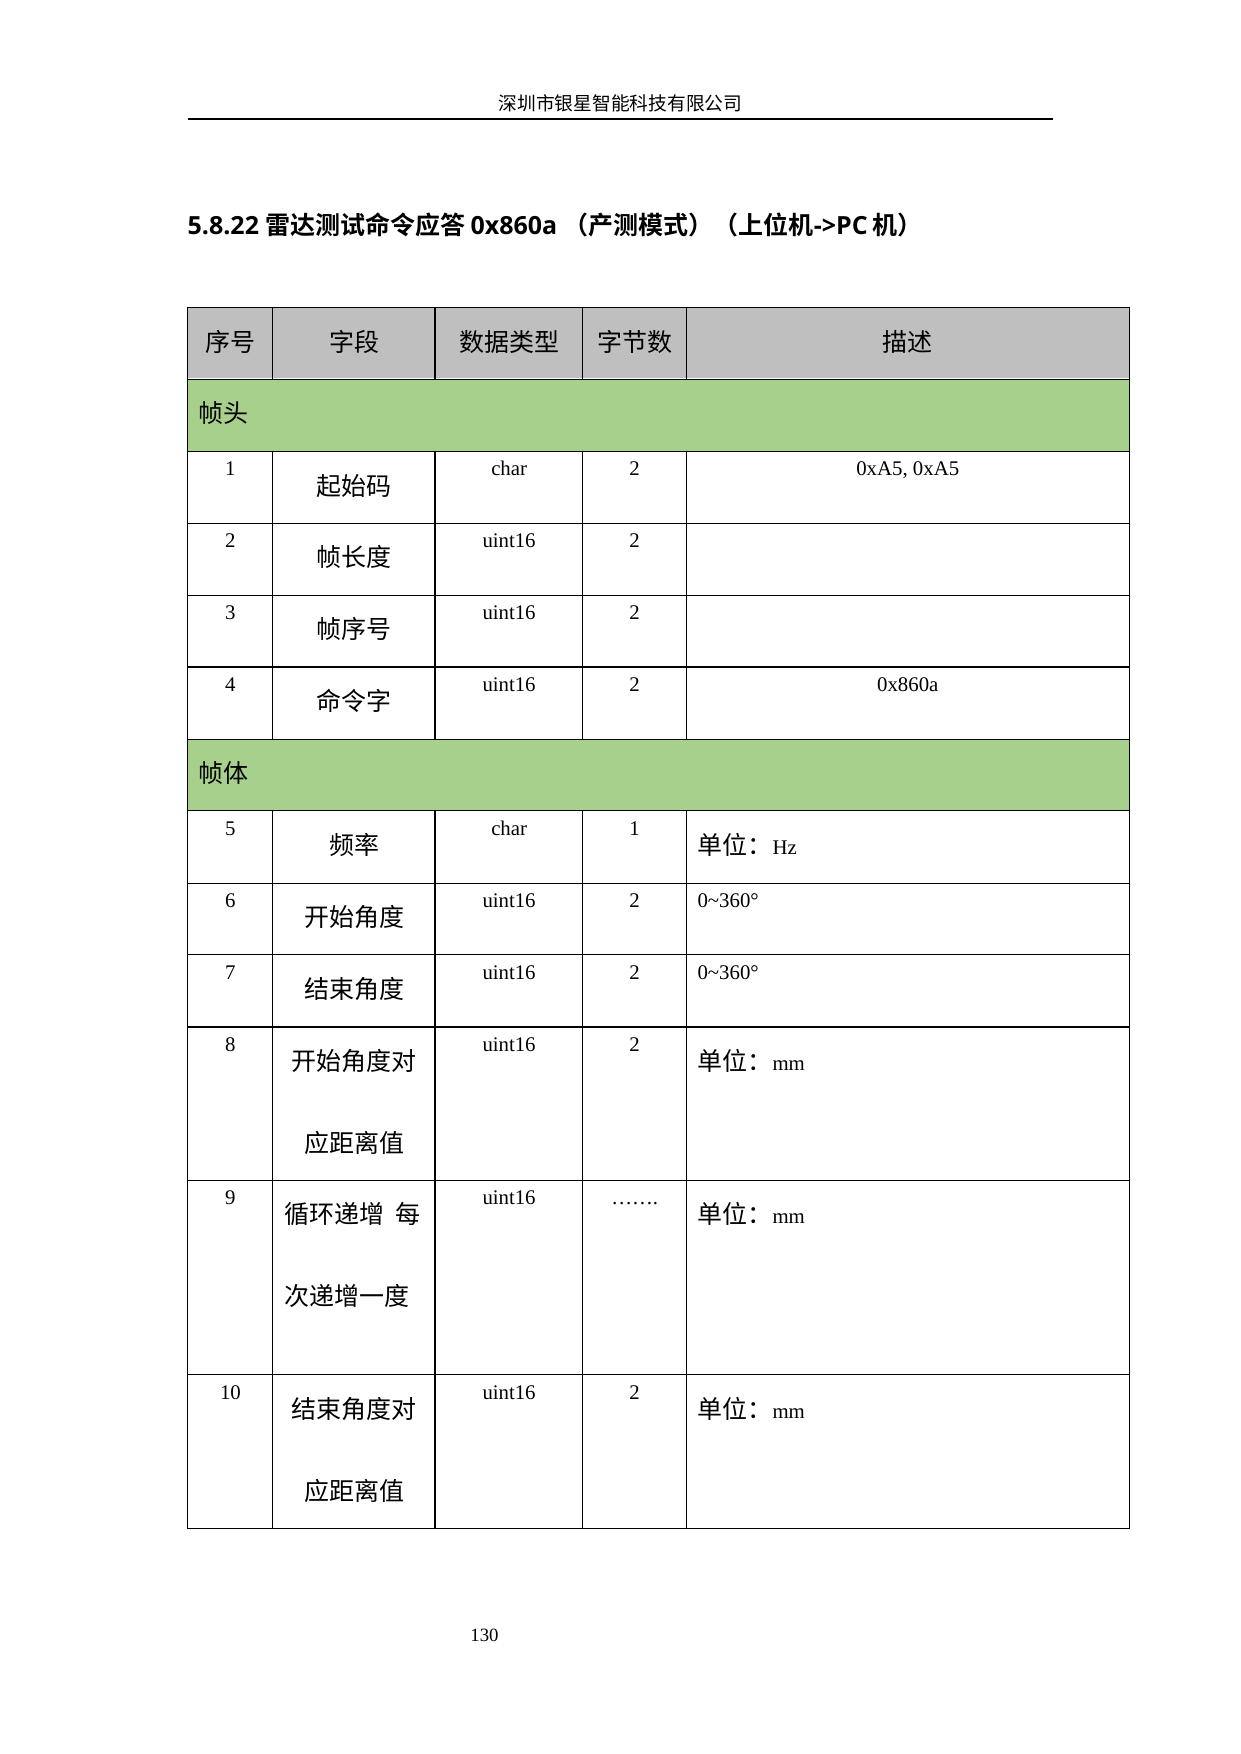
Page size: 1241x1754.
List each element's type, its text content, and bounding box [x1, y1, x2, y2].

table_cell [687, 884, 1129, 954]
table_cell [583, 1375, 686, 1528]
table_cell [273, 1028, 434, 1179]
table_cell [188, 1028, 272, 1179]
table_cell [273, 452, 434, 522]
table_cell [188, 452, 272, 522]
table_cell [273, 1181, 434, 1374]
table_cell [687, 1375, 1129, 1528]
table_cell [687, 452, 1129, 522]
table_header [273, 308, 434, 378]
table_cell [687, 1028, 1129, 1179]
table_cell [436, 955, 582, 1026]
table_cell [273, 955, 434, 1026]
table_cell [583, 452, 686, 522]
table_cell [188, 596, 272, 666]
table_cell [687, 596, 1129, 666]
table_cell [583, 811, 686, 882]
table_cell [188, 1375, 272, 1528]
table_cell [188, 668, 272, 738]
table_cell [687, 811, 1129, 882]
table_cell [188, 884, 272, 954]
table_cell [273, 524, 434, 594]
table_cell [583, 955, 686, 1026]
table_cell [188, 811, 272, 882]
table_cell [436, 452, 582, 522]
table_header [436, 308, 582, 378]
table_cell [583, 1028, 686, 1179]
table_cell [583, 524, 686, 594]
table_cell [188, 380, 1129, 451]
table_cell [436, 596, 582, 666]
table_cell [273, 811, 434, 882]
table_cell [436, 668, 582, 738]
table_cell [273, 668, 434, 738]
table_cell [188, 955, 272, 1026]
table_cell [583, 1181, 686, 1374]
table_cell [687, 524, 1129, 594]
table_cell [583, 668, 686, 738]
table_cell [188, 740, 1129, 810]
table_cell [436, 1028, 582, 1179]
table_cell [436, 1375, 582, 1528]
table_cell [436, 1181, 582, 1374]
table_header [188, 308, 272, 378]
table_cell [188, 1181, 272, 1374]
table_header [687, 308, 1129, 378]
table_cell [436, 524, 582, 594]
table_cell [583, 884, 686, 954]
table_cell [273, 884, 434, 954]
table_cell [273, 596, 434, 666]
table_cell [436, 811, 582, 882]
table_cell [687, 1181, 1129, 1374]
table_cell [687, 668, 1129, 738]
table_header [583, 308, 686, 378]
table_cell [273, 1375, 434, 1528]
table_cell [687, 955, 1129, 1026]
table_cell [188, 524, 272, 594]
subtitle 5.8.22 雷达测试命令应答0x860a （产测模式）（上位机->PC机） [187, 191, 1053, 256]
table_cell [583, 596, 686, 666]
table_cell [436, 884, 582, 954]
